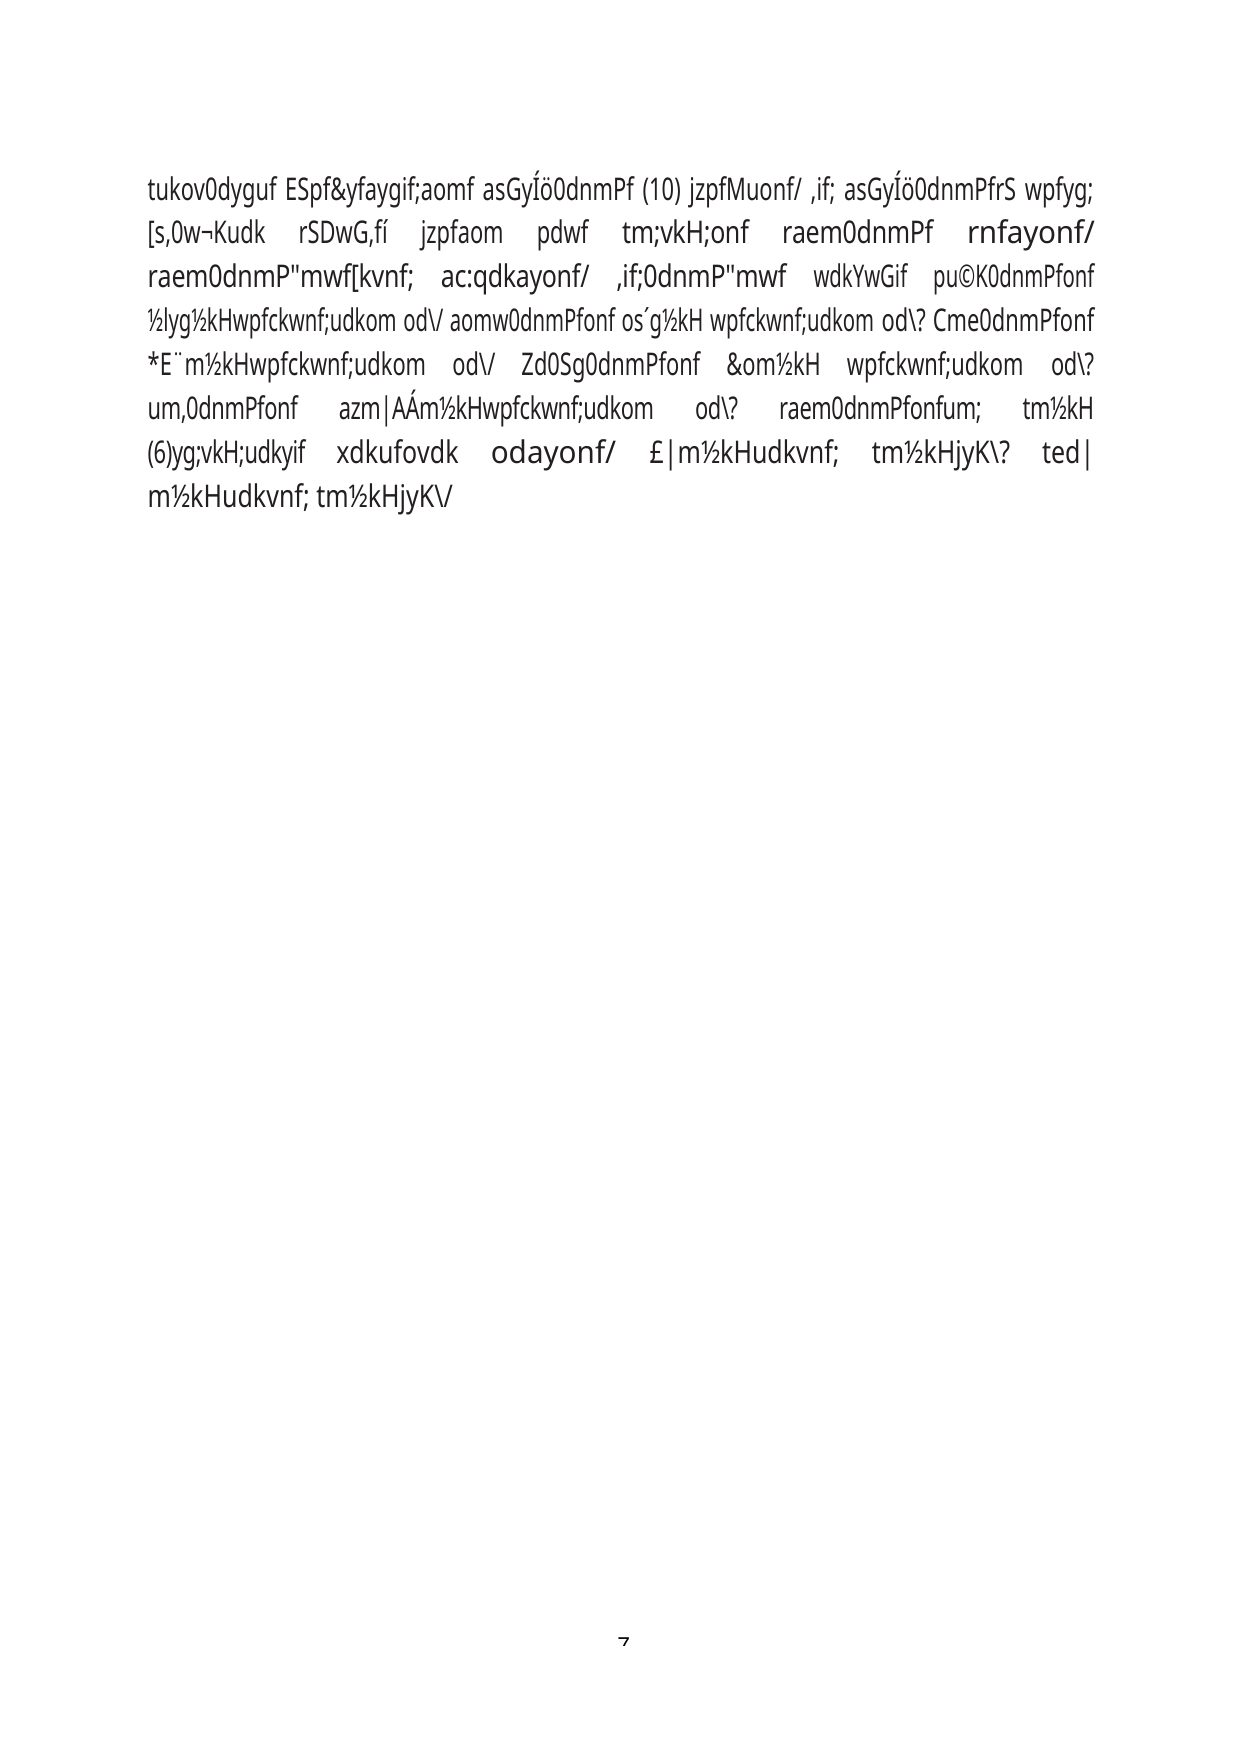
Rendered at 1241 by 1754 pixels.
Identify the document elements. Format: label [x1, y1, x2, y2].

text [147, 167, 1094, 516]
